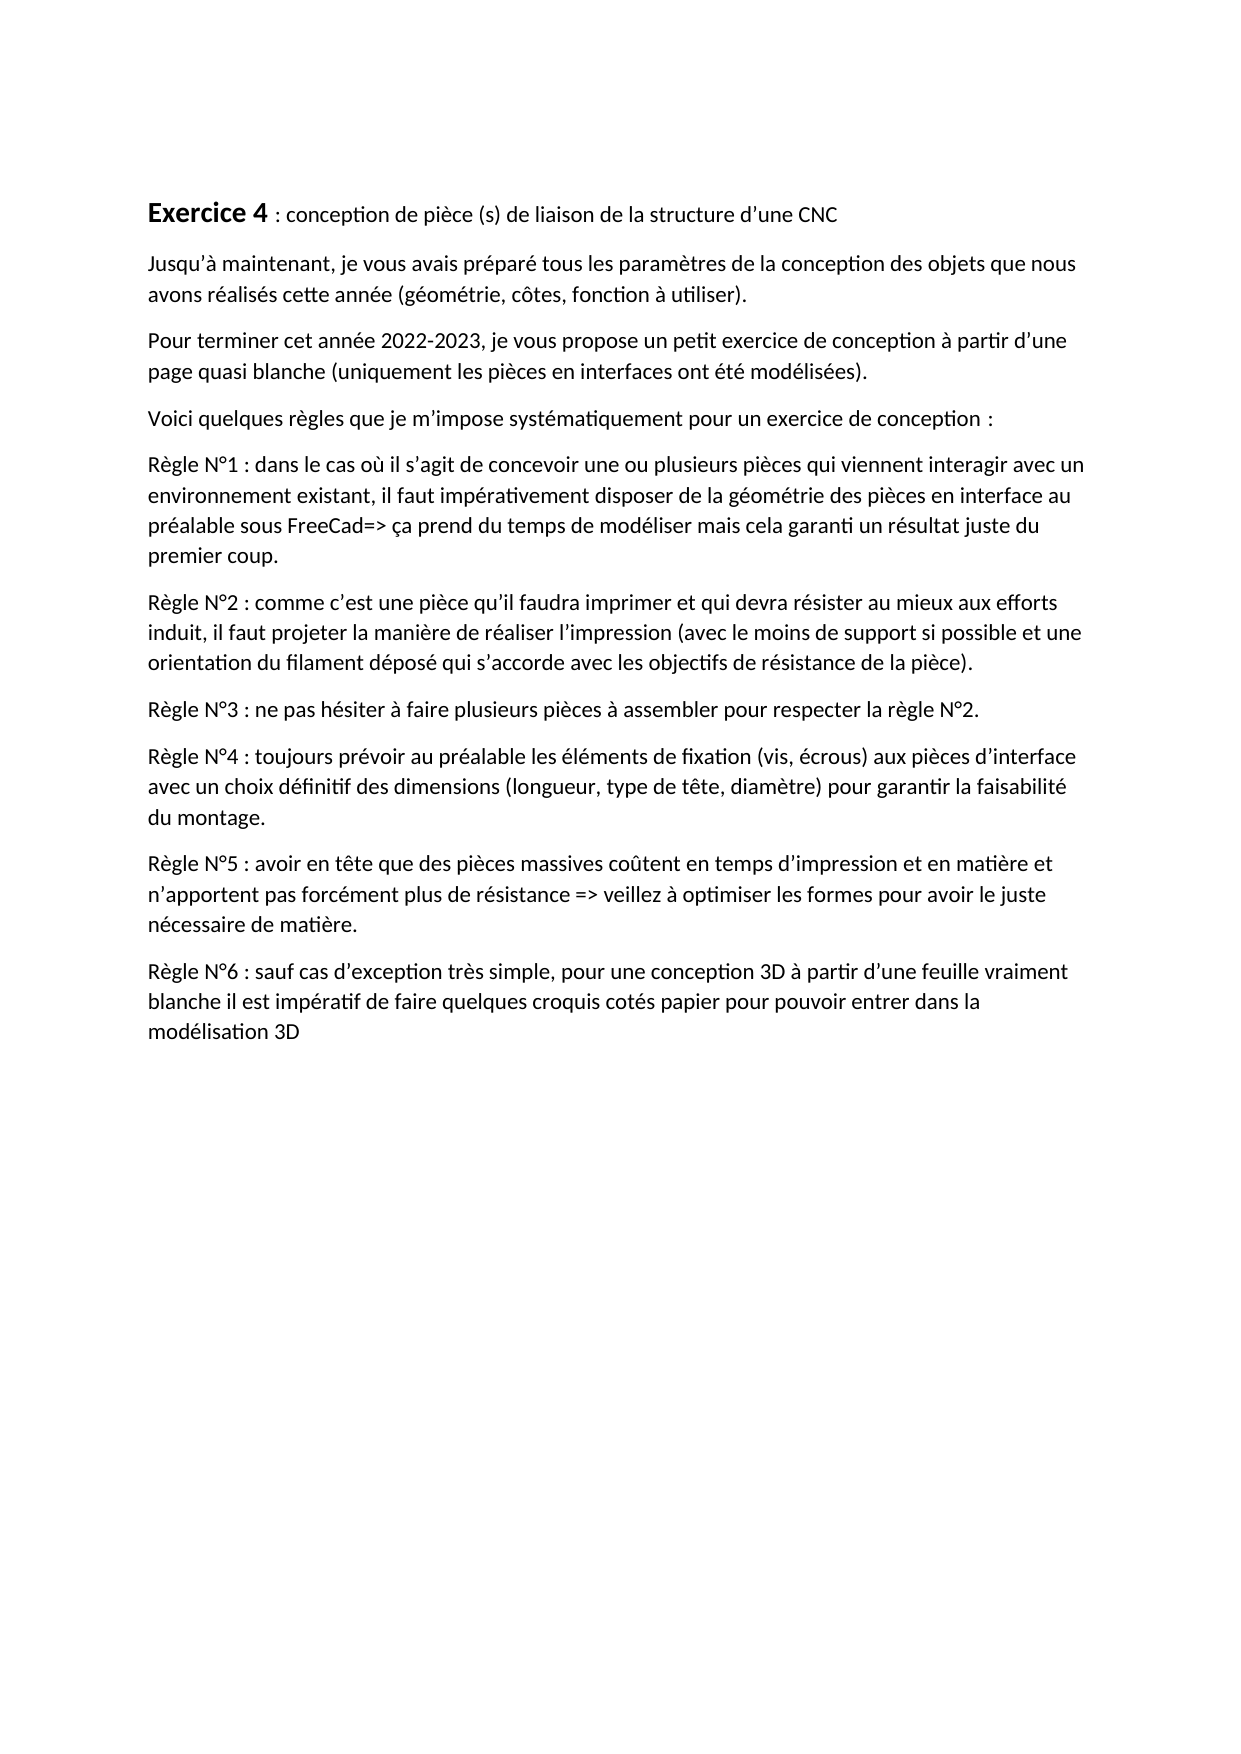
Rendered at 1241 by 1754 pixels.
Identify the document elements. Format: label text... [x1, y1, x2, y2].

text Règle N°6 : sauf cas d’exception très simple, pour une conception 3D à partir d’une feuille vraiment blanche il est impératif de faire quelques croquis cotés papier pour pouvoir entrer dans la modélisation 3D [148, 957, 1093, 1045]
text Exercice 4 : conception de pièce (s) de liaison de la structure d’une CNC [148, 194, 1093, 230]
text Règle N°2 : comme c’est une pièce qu’il faudra imprimer et qui devra résister au mieux aux efforts induit, il faut projeter la manière de réaliser l’impression (avec le moins de support si possible et une orientation du filament déposé qui s’accorde avec les objectifs de résistance de la pièce). [148, 588, 1093, 677]
text Règle N°1 : dans le cas où il s’agit de concevoir une ou plusieurs pièces qui viennent interagir avec un environnement existant, il faut impérativement disposer de la géométrie des pièces en interface au préalable sous FreeCad=> ça prend du temps de modéliser mais cela garanti un résultat juste du premier coup. [148, 451, 1093, 569]
text Règle N°3 : ne pas hésiter à faire plusieurs pièces à assembler pour respecter la règle N°2. [148, 695, 1093, 723]
text Règle N°4 : toujours prévoir au préalable les éléments de fixation (vis, écrous) aux pièces d’interface avec un choix définitif des dimensions (longueur, type de tête, diamètre) pour garantir la faisabilité du montage. [148, 742, 1093, 831]
text Règle N°5 : avoir en tête que des pièces massives coûtent en temps d’impression et en matière et n’apportent pas forcément plus de résistance => veillez à optimiser les formes pour avoir le juste nécessaire de matière. [148, 849, 1093, 938]
text Voici quelques règles que je m’impose systématiquement pour un exercice de conception : [148, 404, 1093, 432]
text Jusqu’à maintenant, je vous avais préparé tous les paramètres de la conception des objets que nous avons réalisés cette année (géométrie, côtes, fonction à utiliser). [148, 249, 1093, 308]
text Pour terminer cet année 2022-2023, je vous propose un petit exercice de conception à partir d’une page quasi blanche (uniquement les pièces en interfaces ont été modélisées). [148, 327, 1093, 385]
